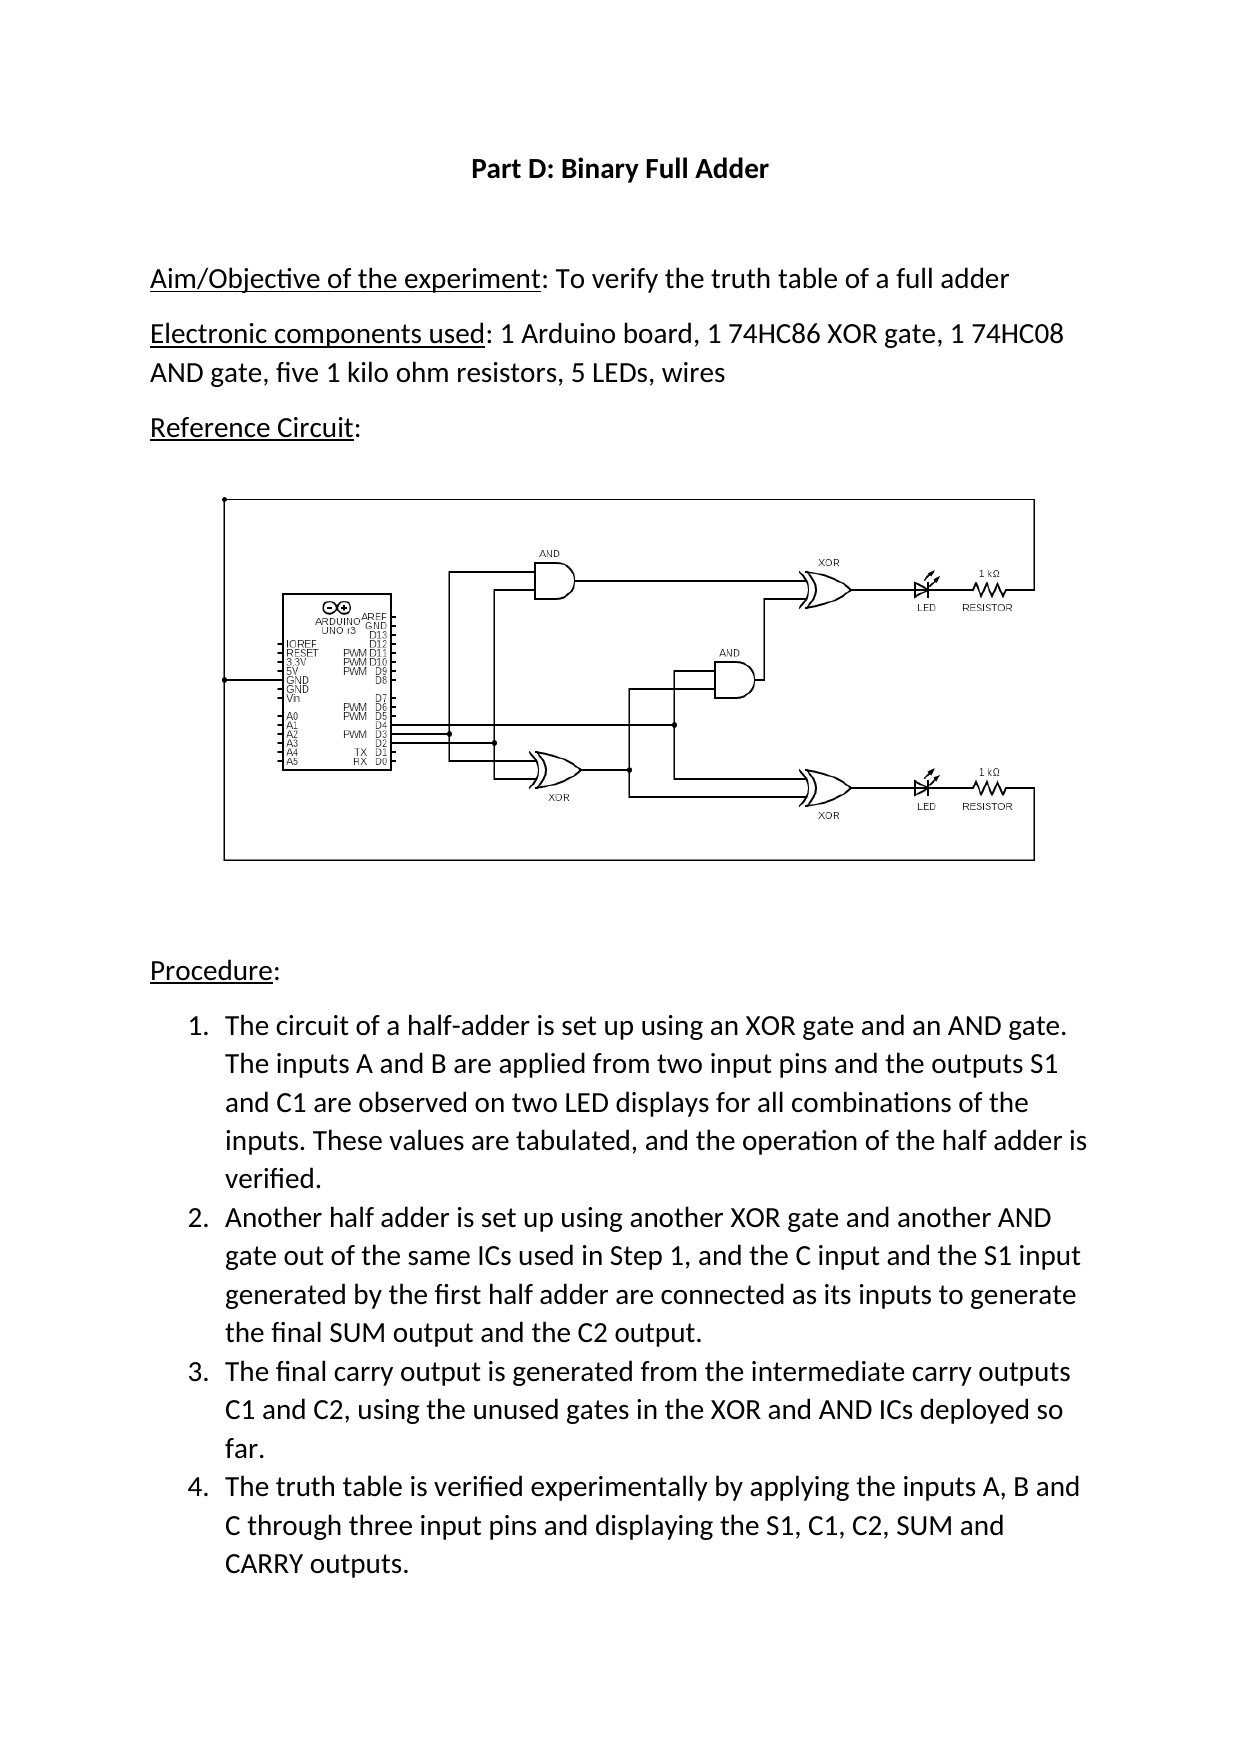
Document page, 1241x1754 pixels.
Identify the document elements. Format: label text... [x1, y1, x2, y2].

list The final carry output is generated from the intermediate carry outputs C1 and C2, using the unused gates in the XOR and AND ICs deployed so far. [187, 1353, 1090, 1465]
text Part D: Binary Full Adder [150, 150, 1090, 186]
text Aim/Objective of the experiment: To verify the truth table of a full adder [150, 260, 1090, 296]
list The truth table is verified experimentally by applying the inputs A, B and C through three input pins and displaying the S1, C1, C2, SUM and CARRY outputs. [187, 1468, 1090, 1581]
list Another half adder is set up using another XOR gate and another AND gate out of the same ICs used in Step 1, and the C input and the S1 input generated by the first half adder are connected as its inputs to generate the final SUM output and the C2 output. [187, 1199, 1090, 1350]
picture [188, 463, 1052, 878]
text Procedure: [150, 952, 1090, 987]
text Reference Circuit: [150, 409, 1090, 444]
text Electronic components used: 1 Arduino board, 1 74HC86 XOR gate, 1 74HC08 AND gate, five 1 kilo ohm resistors, 5 LEDs, wires [150, 315, 1090, 389]
list The circuit of a half-adder is set up using an XOR gate and an AND gate. The inputs A and B are applied from two input pins and the outputs S1 and C1 are observed on two LED displays for all combinations of the inputs. These values are tabulated, and the operation of the half adder is verified. [187, 1007, 1090, 1196]
